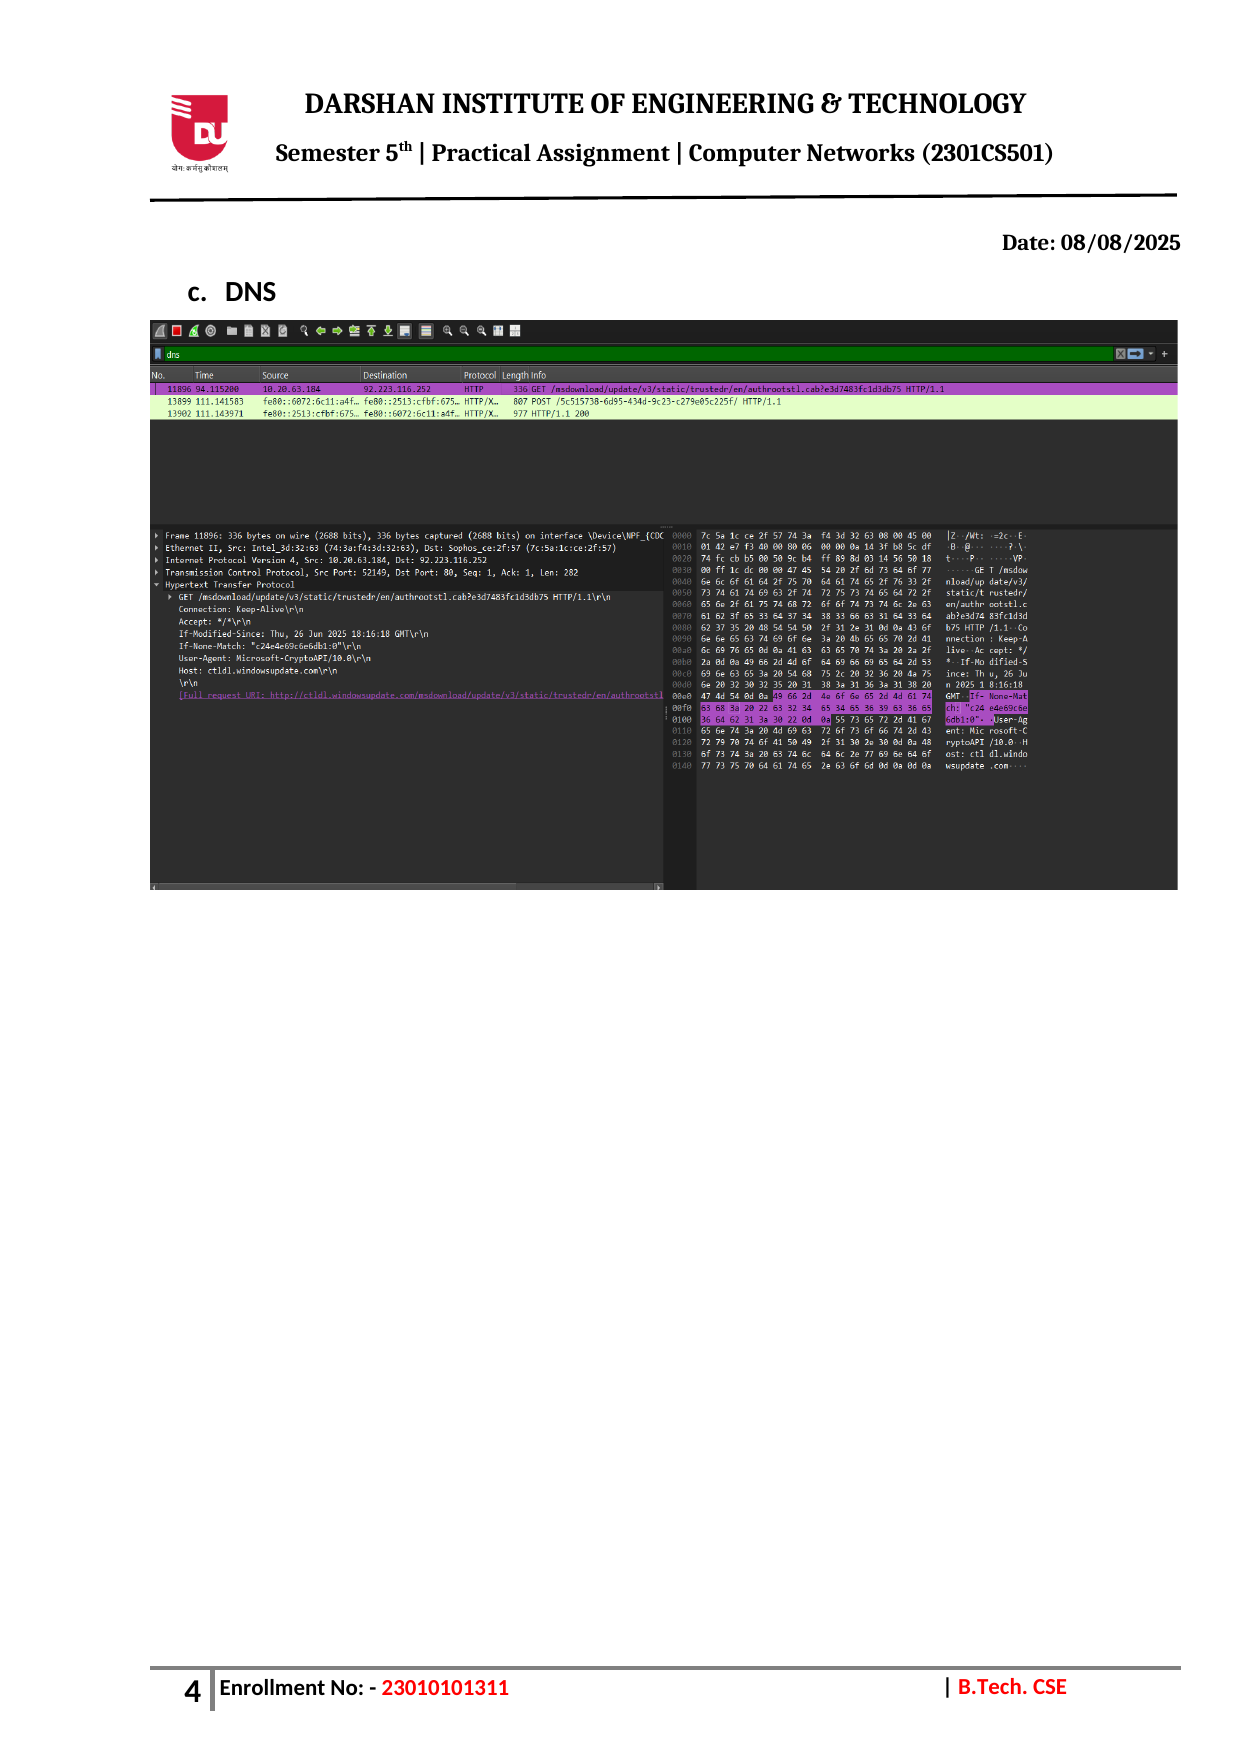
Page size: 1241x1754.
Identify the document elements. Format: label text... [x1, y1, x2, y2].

picture [150, 70, 242, 197]
list DNS [187, 273, 1181, 309]
picture [149, 320, 1177, 889]
